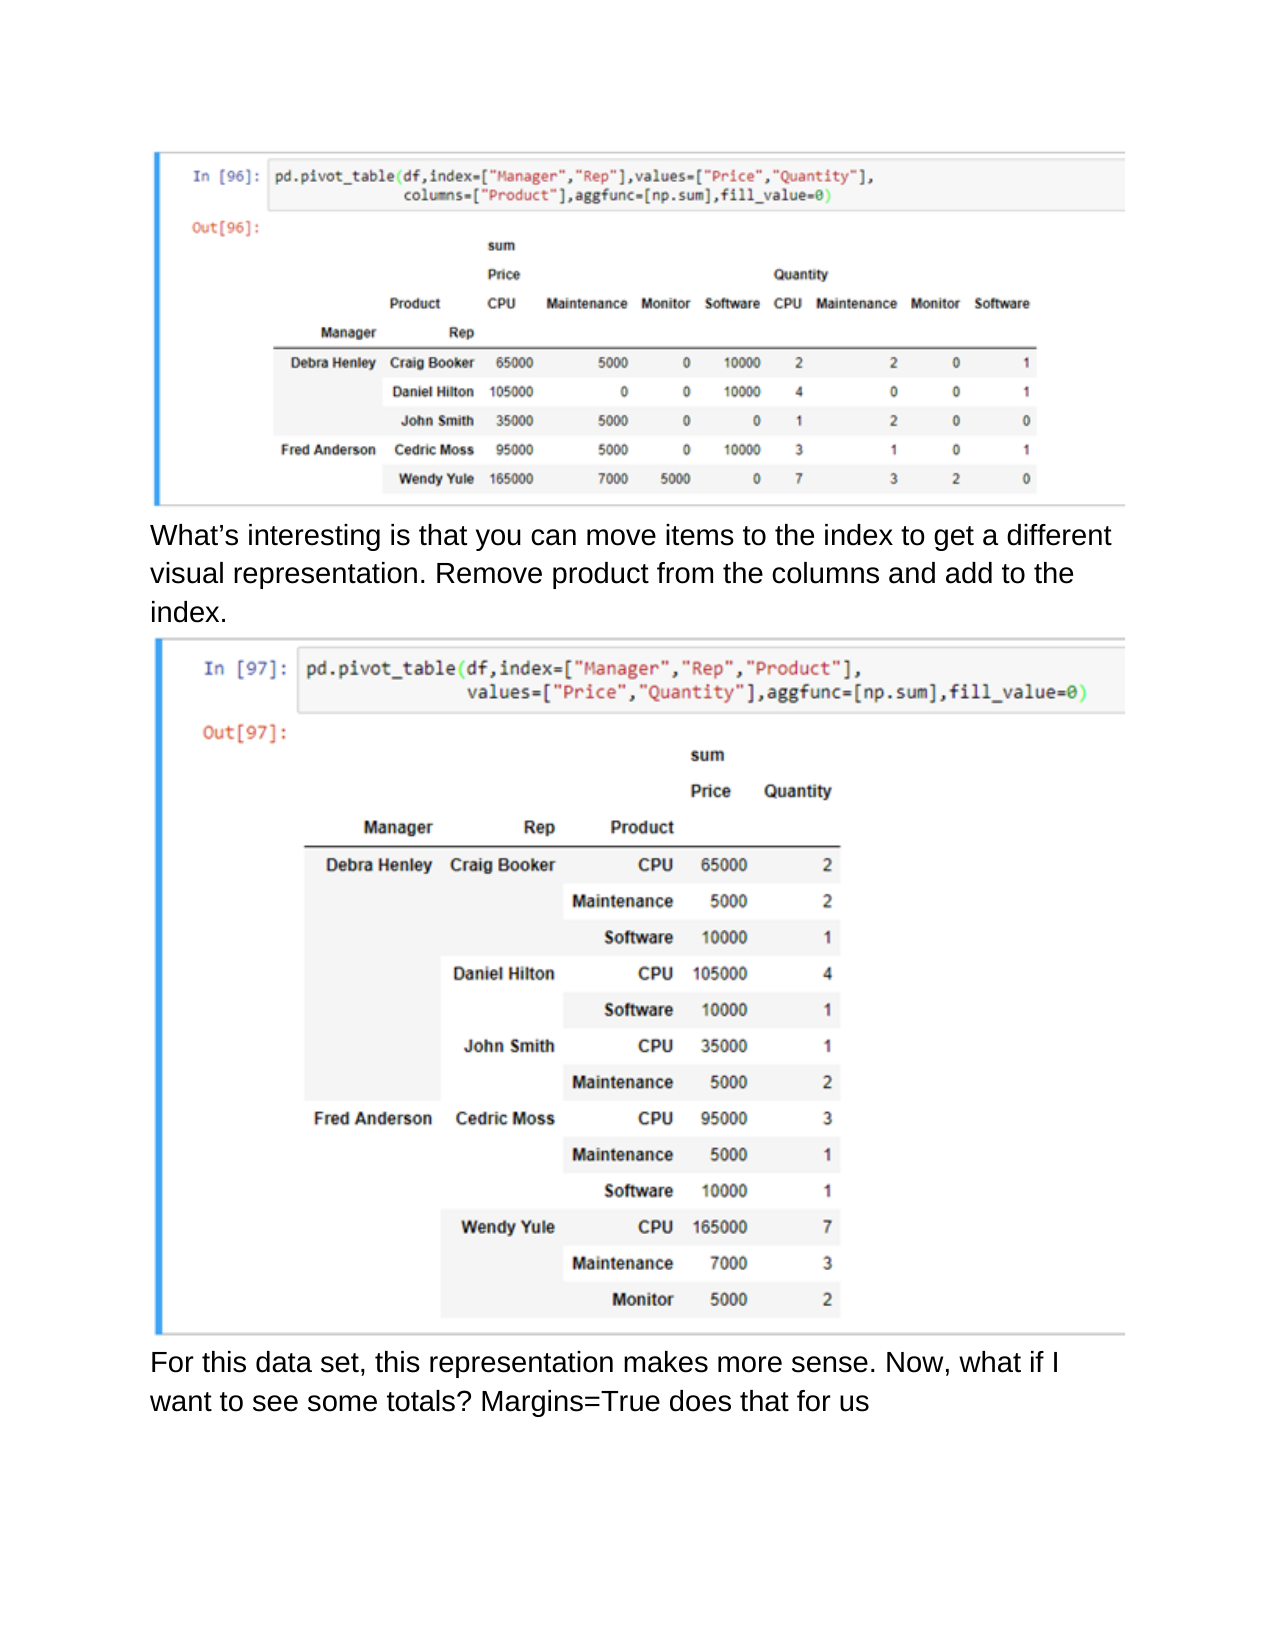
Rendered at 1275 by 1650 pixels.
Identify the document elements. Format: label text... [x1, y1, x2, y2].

picture [150, 633, 1125, 1342]
text For this data set, this representation makes more sense. Now, what if I want to see some totals? Margins=True does that for us [150, 1345, 1125, 1417]
picture [150, 150, 1125, 514]
text What’s interesting is that you can move items to the index to get a different visual representation. Remove product from the columns and add to the index. [150, 518, 1125, 628]
